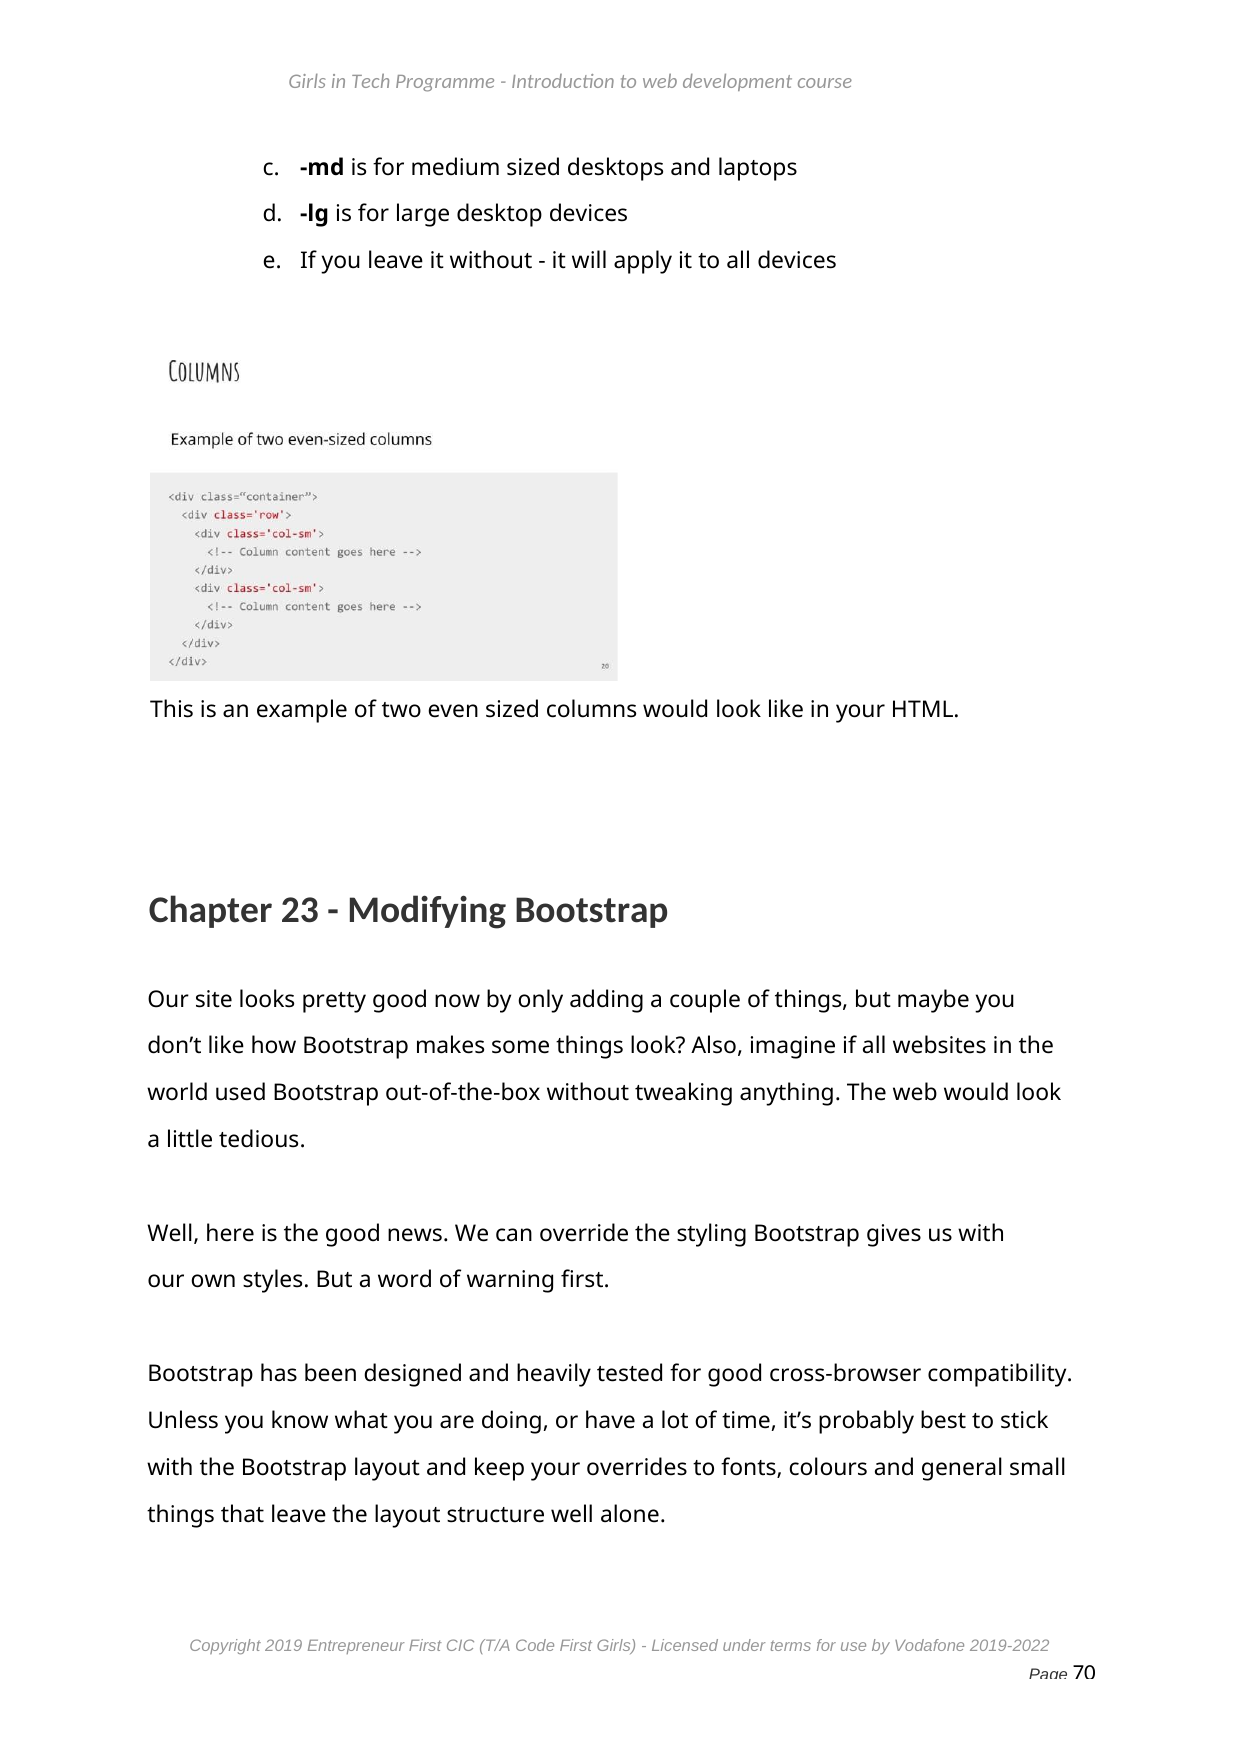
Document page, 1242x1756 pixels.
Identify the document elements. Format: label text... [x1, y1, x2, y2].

text Bootstrap has been designed and heavily tested for good cross-browser compatibility. Unless you know what you are doing, or have a lot of time, it’s probably best to stick with the Bootstrap layout and keep your overrides to fonts, colours and general small things that leave the layout structure well alone. [147, 1357, 1090, 1529]
list -md is for medium sized desktops and laptops [262, 150, 1125, 182]
text Our site looks pretty good now by only adding a couple of things, but maybe you don’t like how Bootstrap makes some things look? Also, imagine if all websites in the world used Bootstrap out-of-the-box without tweaking anything. The web would look a little tedious. [147, 982, 1072, 1154]
text Chapter 23 - Modifying Bootstrap [148, 886, 1125, 932]
picture [150, 360, 618, 681]
list If you leave it without - it will apply it to all devices [262, 244, 1125, 275]
list -lg is for large desktop devices [262, 197, 1125, 228]
text Well, here is the good news. We can override the styling Bootstrap gives us with our own styles. But a word of warning first. [147, 1217, 1046, 1295]
